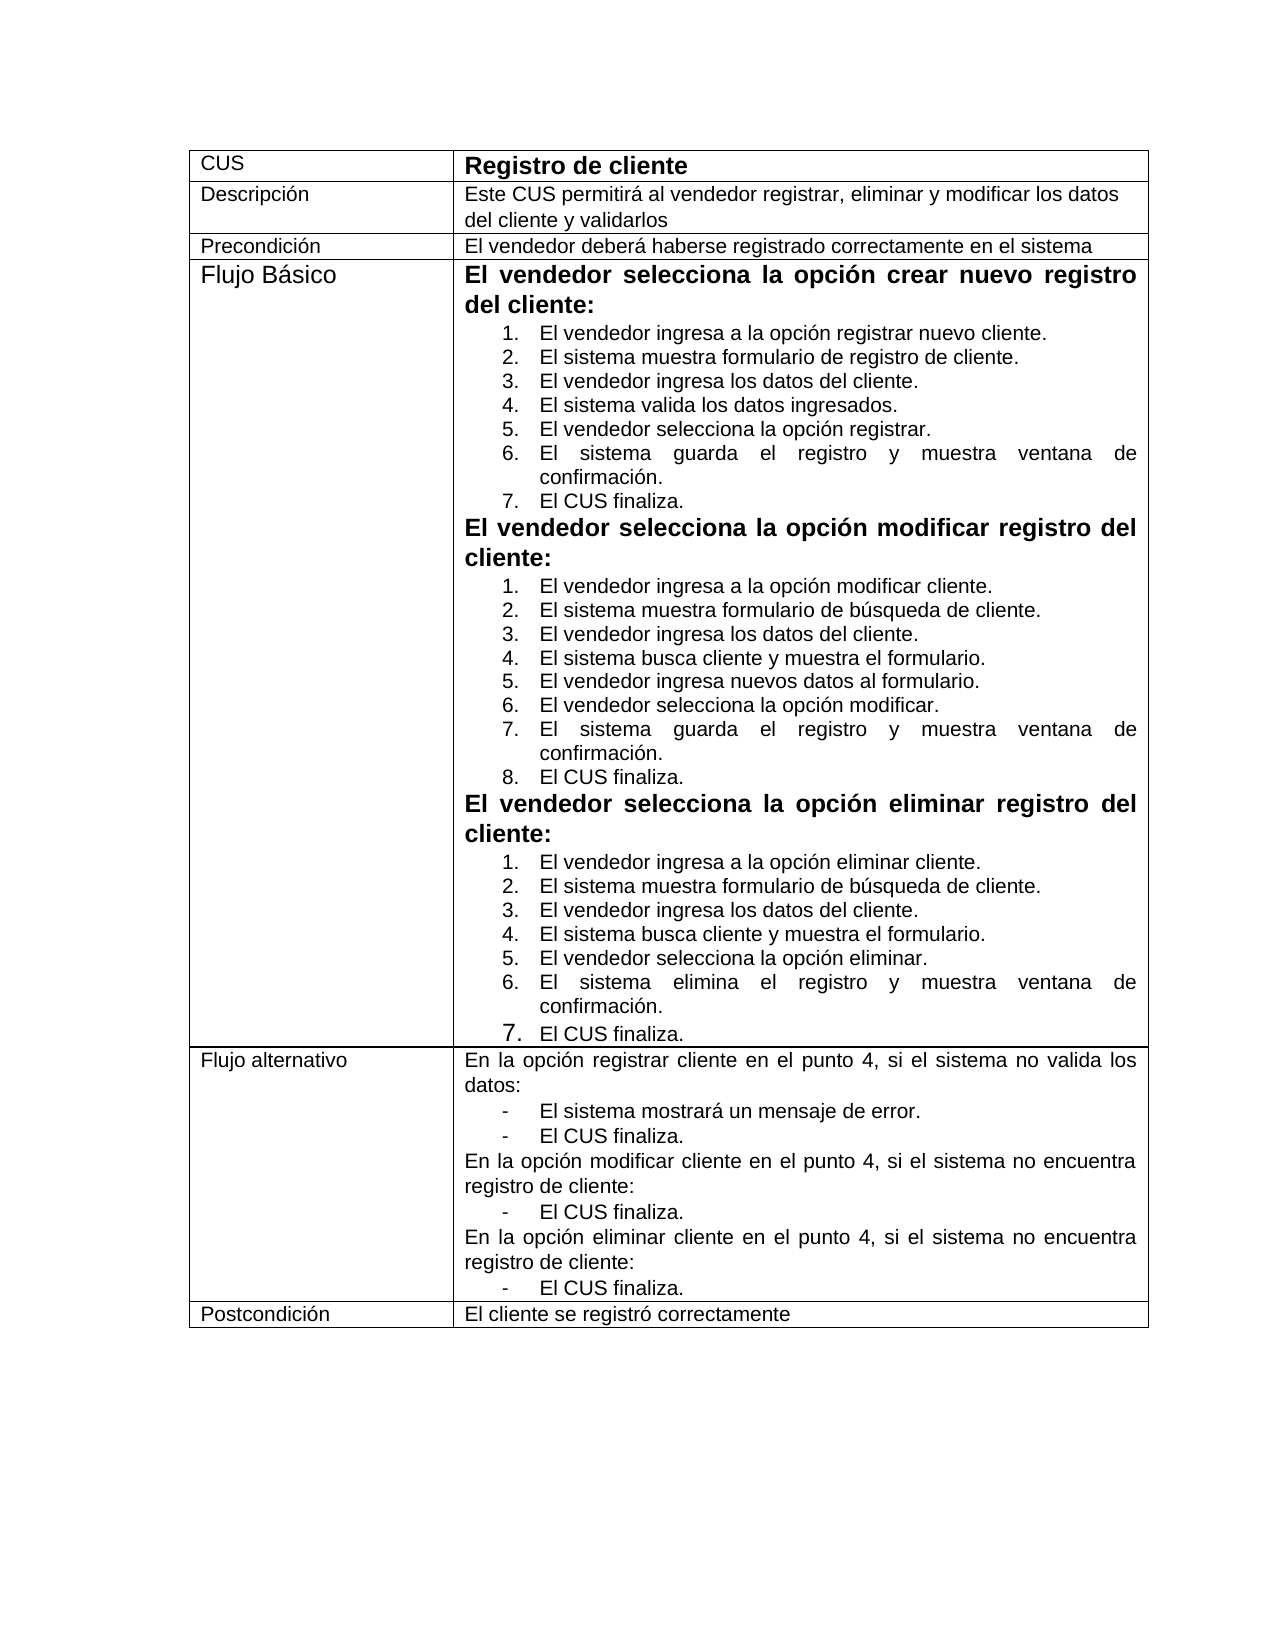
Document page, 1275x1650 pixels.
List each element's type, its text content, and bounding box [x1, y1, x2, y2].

table_cell El vendedor selecciona la opción crear nuevo registro del cliente: El vendedor ingresa a la opción registrar nuevo cliente. El sistema muestra formulario de registro de cliente. El vendedor ingresa los datos del cliente. El sistema valida los datos ingresados. El vendedor selecciona la opción registrar. El sistema guarda el registro y muestra ventana de confirmación. El CUS finaliza. El vendedor selecciona la opción modificar registro del cliente: El vendedor ingresa a la opción modificar cliente. El sistema muestra formulario de búsqueda de cliente. El vendedor ingresa los datos del cliente. El sistema busca cliente y muestra el formulario. El vendedor ingresa nuevos datos al formulario. El vendedor selecciona la opción modificar. El sistema guarda el registro y muestra ventana de confirmación. El CUS finaliza. El vendedor selecciona la opción eliminar registro del cliente: El vendedor ingresa a la opción eliminar cliente. El sistema muestra formulario de búsqueda de cliente. El vendedor ingresa los datos del cliente. El sistema busca cliente y muestra el formulario. El vendedor selecciona la opción eliminar. El sistema elimina el registro y muestra ventana de confirmación. El CUS finaliza. [454, 260, 1148, 1046]
table_cell El cliente se registró correctamente [454, 1302, 1148, 1327]
table_cell El vendedor deberá haberse registrado correctamente en el sistema [454, 234, 1148, 259]
table_cell Flujo alternativo [190, 1048, 453, 1301]
table_cell Este CUS permitirá al vendedor registrar, eliminar y modificar los datos del cliente y validarlos [454, 182, 1148, 233]
table_cell Postcondición [190, 1302, 453, 1327]
table_header CUS [190, 151, 453, 181]
table_cell Flujo Básico [190, 260, 453, 1046]
table_cell En la opción registrar cliente en el punto 4, si el sistema no valida los datos: El sistema mostrará un mensaje de error. El CUS finaliza. En la opción modificar cliente en el punto 4, si el sistema no encuentra registro de cliente: El CUS finaliza. En la opción eliminar cliente en el punto 4, si el sistema no encuentra registro de cliente: El CUS finaliza. [454, 1048, 1148, 1301]
table_header Registro de cliente [454, 151, 1148, 181]
table_cell Descripción [190, 182, 453, 233]
table_cell Precondición [190, 234, 453, 259]
